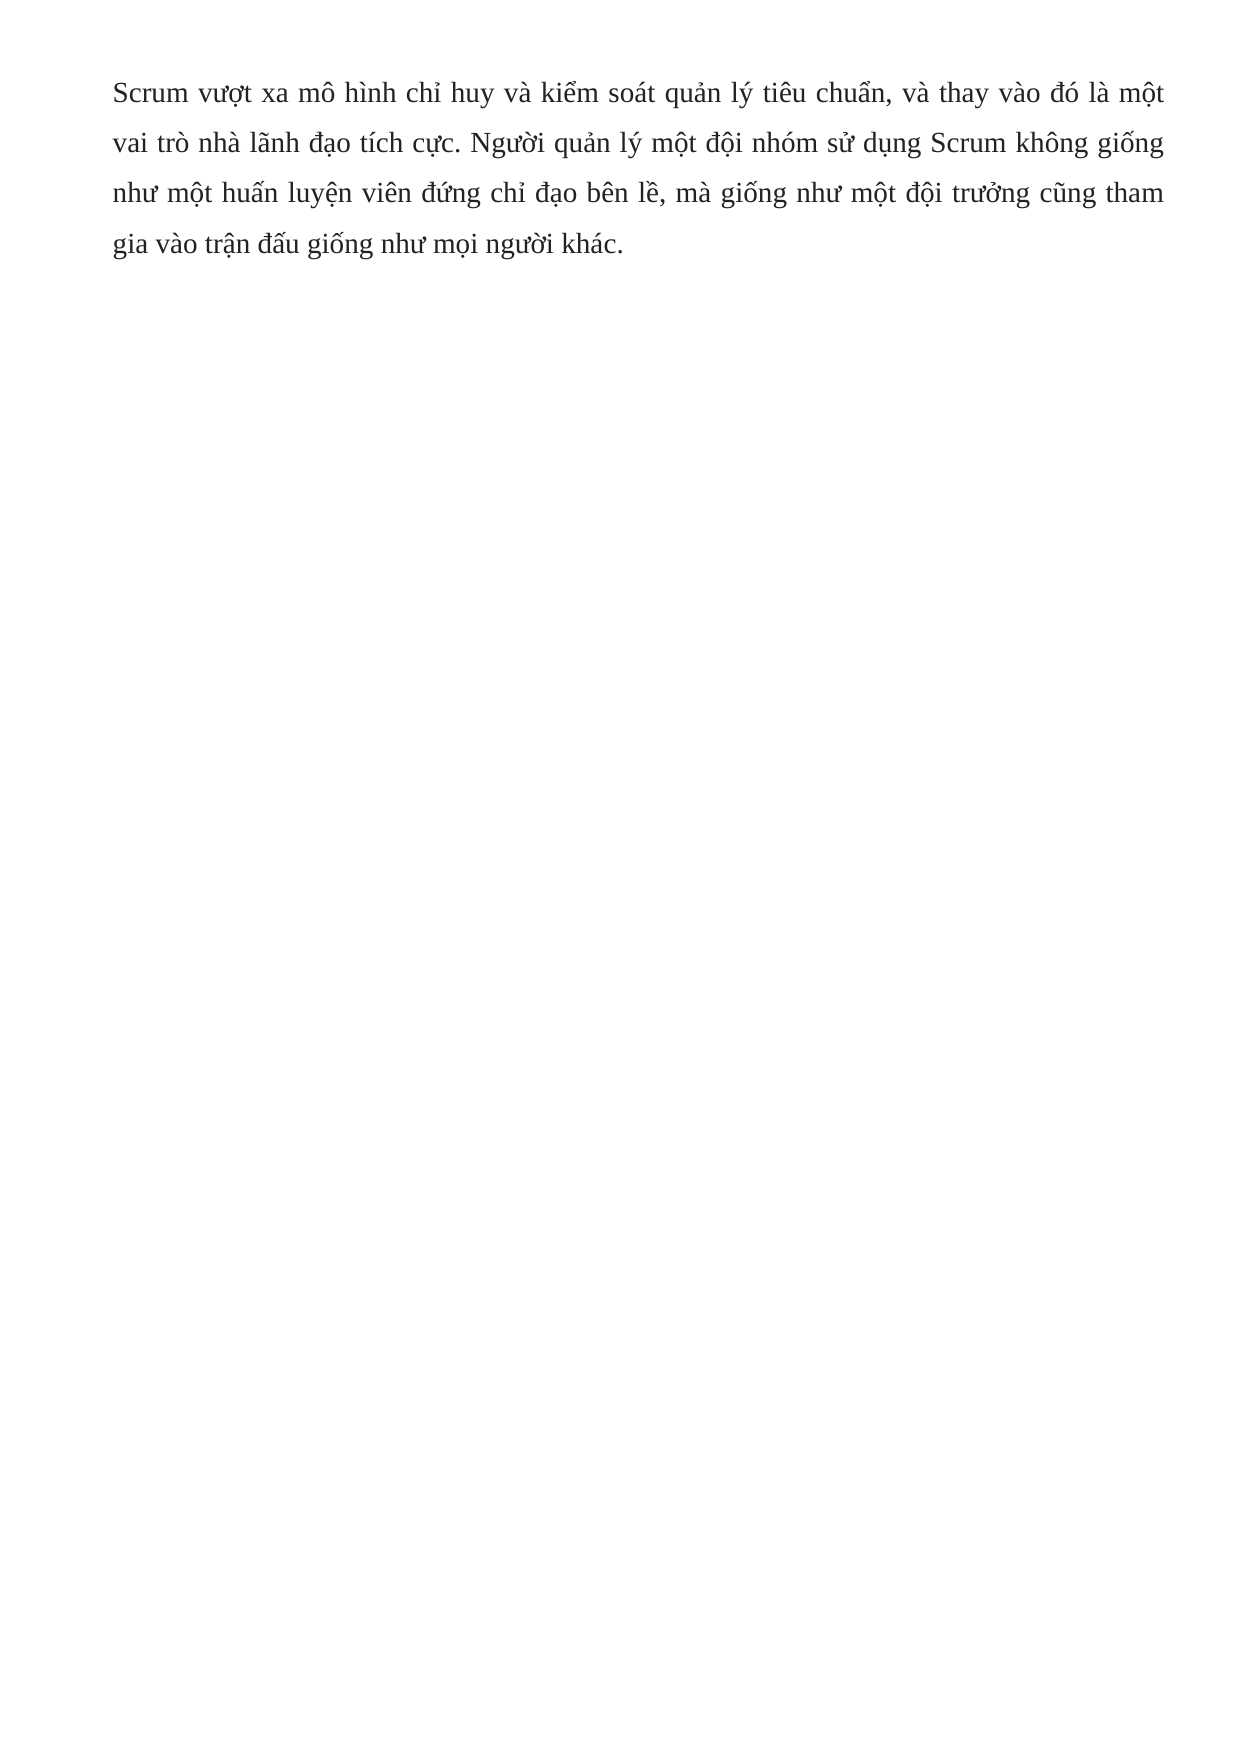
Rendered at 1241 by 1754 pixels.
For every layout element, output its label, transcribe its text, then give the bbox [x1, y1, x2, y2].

text Scrum vượt xa mô hình chỉ huy và kiểm soát quản lý tiêu chuẩn, và thay vào đó là một vai trò nhà lãnh đạo tích cực. Người quản lý một đội nhóm sử dụng Scrum không giống như một huấn luyện viên đứng chỉ đạo bên lề, mà giống như một đội trưởng cũng tham gia vào trận đấu giống như mọi người khác. [112, 75, 1165, 259]
